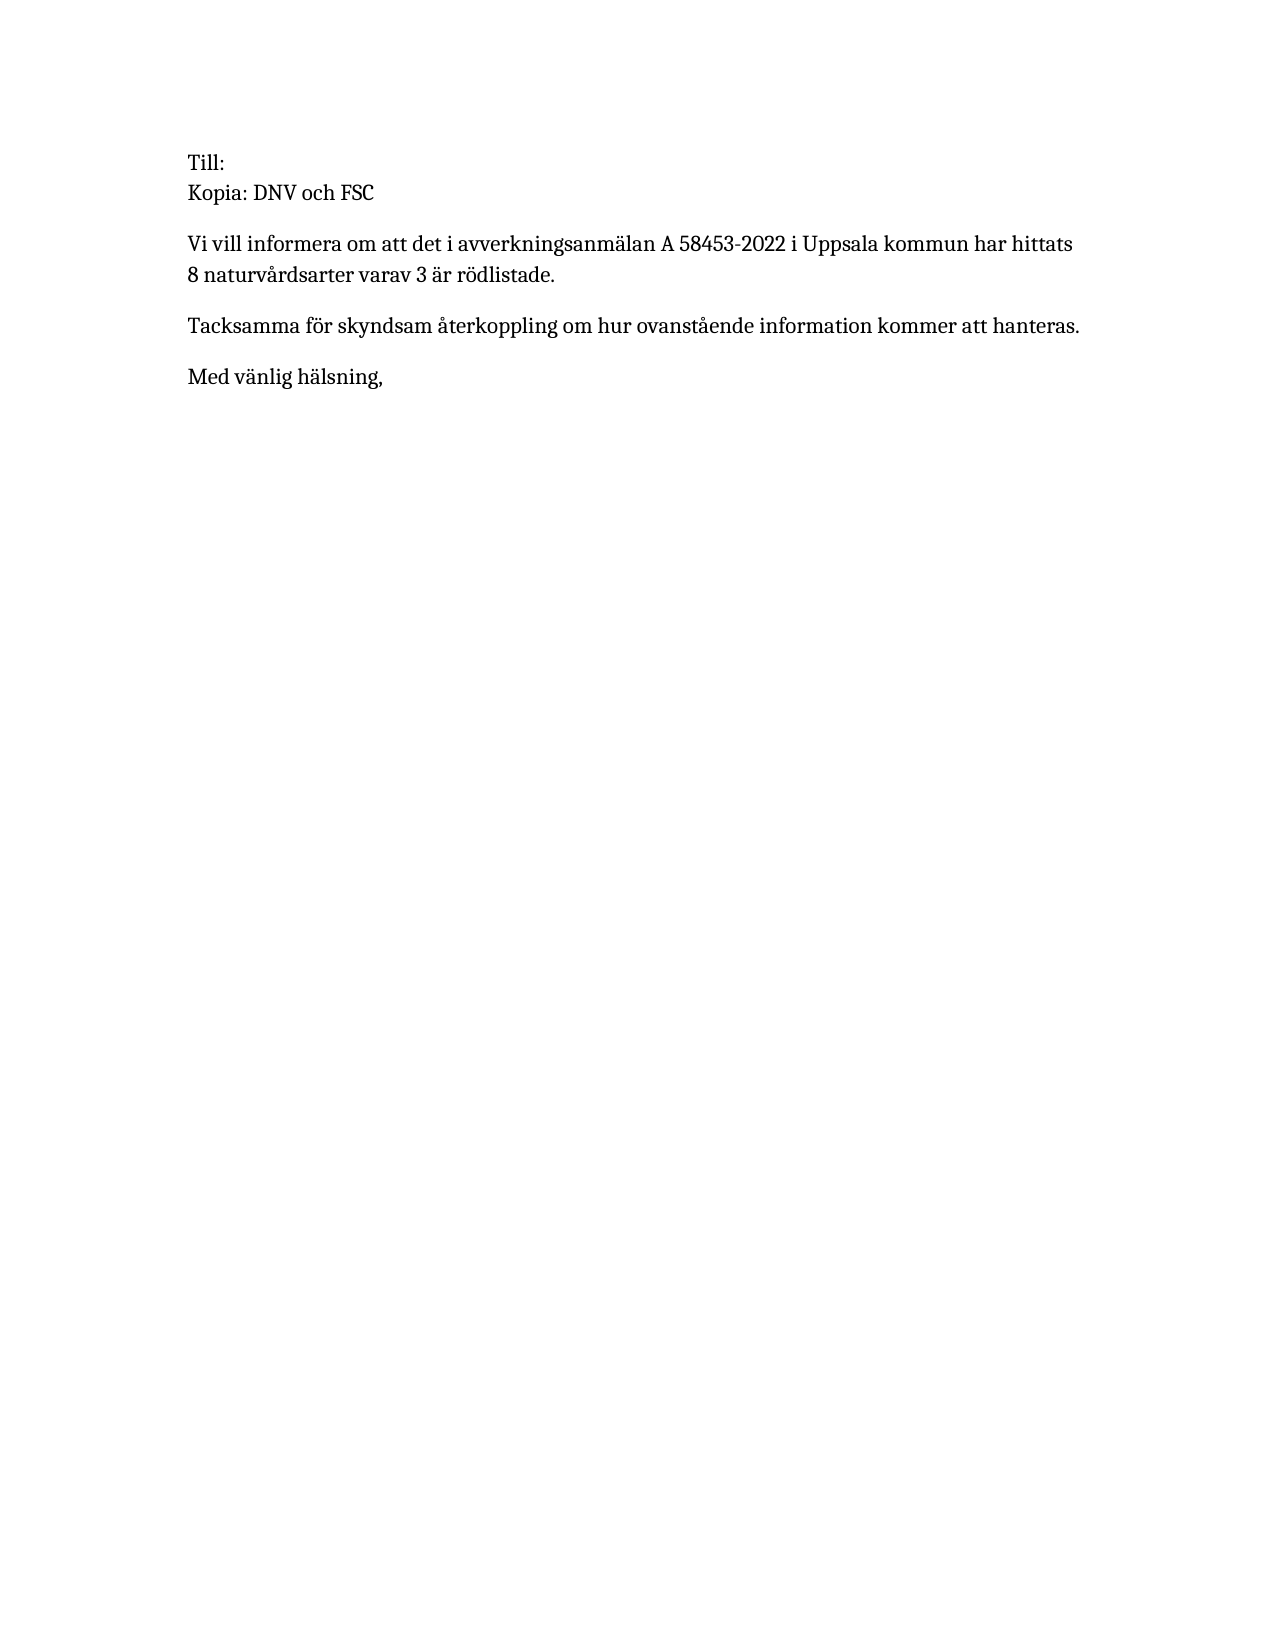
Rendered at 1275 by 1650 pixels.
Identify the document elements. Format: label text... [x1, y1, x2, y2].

text Med vänlig hälsning, [187, 363, 1087, 420]
text Till: Kopia: DNV och FSC [187, 150, 1087, 207]
text Tacksamma för skyndsam återkoppling om hur ovanstående information kommer att hanteras. [187, 312, 1087, 339]
text Vi vill informera om att det i avverkningsanmälan A 58453-2022 i Uppsala kommun har hittats 8 naturvårdsarter varav 3 är rödlistade. [187, 231, 1087, 288]
